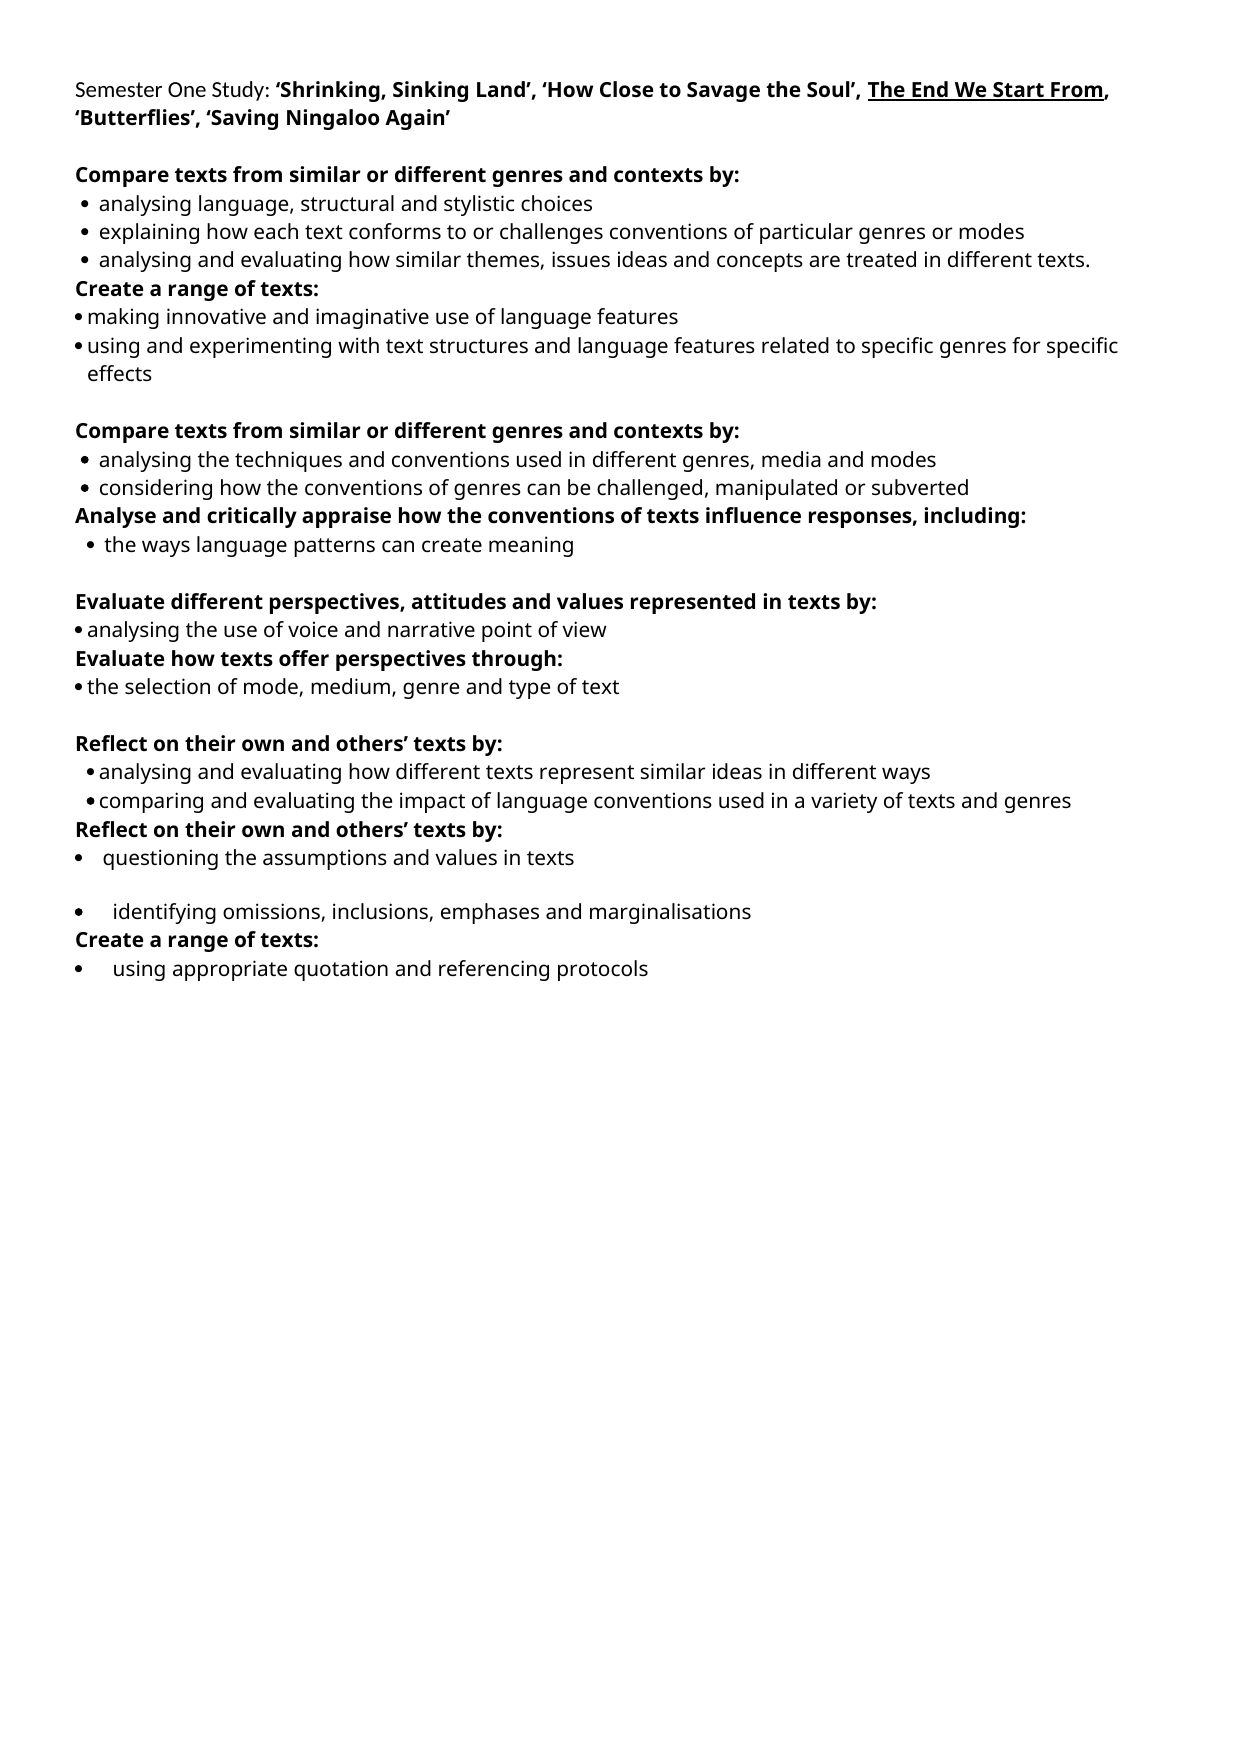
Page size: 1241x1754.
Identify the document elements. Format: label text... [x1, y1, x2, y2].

list analysing language, structural and stylistic choices [81, 189, 1165, 217]
list the ways language patterns can create meaning [87, 530, 1165, 558]
text Compare texts from similar or different genres and contexts by: [75, 416, 1165, 445]
text Semester One Study: ‘Shrinking, Sinking Land’, ‘How Close to Savage the Soul’, The End We Start From, ‘Butterflies’, ‘Saving Ningaloo Again’ [75, 75, 1165, 132]
list considering how the conventions of genres can be challenged, manipulated or subverted [81, 473, 1165, 502]
list questioning the assumptions and values in texts [75, 843, 1165, 872]
text Create a range of texts: [75, 925, 1165, 954]
text Compare texts from similar or different genres and contexts by: [75, 160, 1165, 189]
text Analyse and critically appraise how the conventions of texts influence responses, including: [75, 502, 1165, 530]
list analysing and evaluating how different texts represent similar ideas in different ways [87, 757, 1165, 786]
list analysing and evaluating how similar themes, issues ideas and concepts are treated in different texts. [81, 246, 1165, 274]
list making innovative and imaginative use of language features [75, 302, 1165, 331]
list analysing the use of voice and narrative point of view [75, 615, 1165, 644]
list identifying omissions, inclusions, emphases and marginalisations [75, 897, 1165, 925]
list the selection of mode, medium, genre and type of text [75, 672, 1165, 701]
text Reflect on their own and others’ texts by: [75, 814, 1165, 843]
text Evaluate how texts offer perspectives through: [75, 644, 1165, 672]
list using appropriate quotation and referencing protocols [75, 954, 1165, 982]
text Evaluate different perspectives, attitudes and values represented in texts by: [75, 587, 1165, 615]
text Reflect on their own and others’ texts by: [75, 729, 1165, 757]
list analysing the techniques and conventions used in different genres, media and modes [81, 445, 1165, 473]
list explaining how each text conforms to or challenges conventions of particular genres or modes [81, 217, 1165, 246]
list using and experimenting with text structures and language features related to specific genres for specific effects [75, 331, 1165, 388]
text Create a range of texts: [75, 274, 1165, 302]
list comparing and evaluating the impact of language conventions used in a variety of texts and genres [87, 786, 1165, 814]
